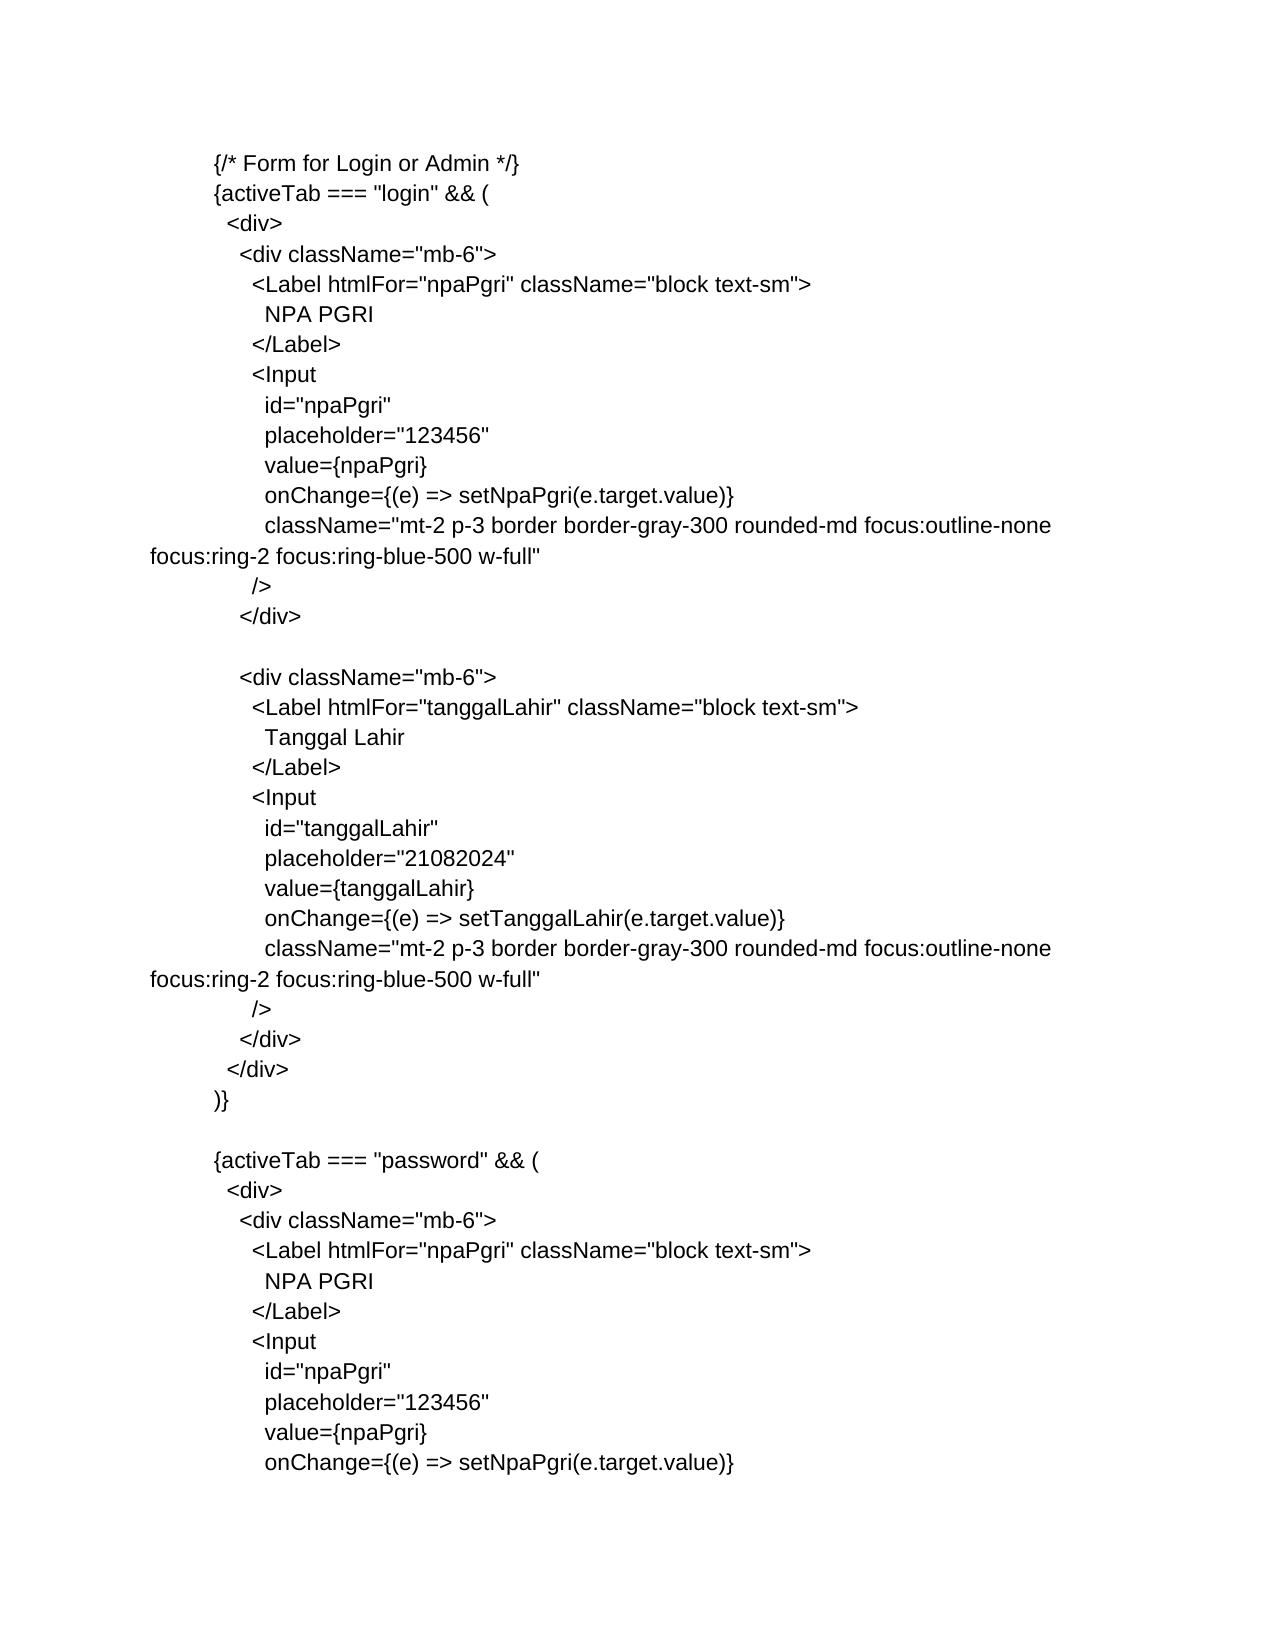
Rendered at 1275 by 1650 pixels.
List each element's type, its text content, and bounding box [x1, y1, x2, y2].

text <Input [150, 361, 1125, 388]
text placeholder="123456" [150, 1388, 1125, 1415]
text /> [150, 573, 1125, 599]
text </Label> [150, 331, 1125, 358]
text placeholder="21082024" [150, 845, 1125, 871]
text {activeTab === "login" && ( [150, 180, 1125, 207]
text NPA PGRI [150, 1268, 1125, 1294]
text </Label> [150, 1298, 1125, 1324]
text id="npaPgri" [150, 392, 1125, 418]
text <div> [150, 1177, 1125, 1203]
text onChange={(e) => setTanggalLahir(e.target.value)} [150, 905, 1125, 932]
text <Label htmlFor="tanggalLahir" className="block text-sm"> [150, 694, 1125, 720]
text <Label htmlFor="npaPgri" className="block text-sm"> [150, 271, 1125, 297]
text value={tanggalLahir} [150, 875, 1125, 901]
text </div> [150, 1026, 1125, 1052]
text /> [150, 996, 1125, 1022]
text value={npaPgri} [150, 1419, 1125, 1445]
text onChange={(e) => setNpaPgri(e.target.value)} [150, 1449, 1125, 1475]
text <Input [150, 1328, 1125, 1354]
text </div> [150, 1056, 1125, 1083]
text Tanggal Lahir [150, 724, 1125, 750]
text className="mt-2 p-3 border border-gray-300 rounded-md focus:outline-none focus:ring-2 focus:ring-blue-500 w-full" [150, 512, 1125, 569]
text {activeTab === "password" && ( [150, 1147, 1125, 1173]
text placeholder="123456" [150, 422, 1125, 448]
text <Input [150, 784, 1125, 811]
text </div> [150, 603, 1125, 629]
text <div className="mb-6"> [150, 1207, 1125, 1234]
text id="tanggalLahir" [150, 814, 1125, 841]
text {/* Form for Login or Admin */} [150, 150, 1125, 176]
text id="npaPgri" [150, 1358, 1125, 1385]
text className="mt-2 p-3 border border-gray-300 rounded-md focus:outline-none focus:ring-2 focus:ring-blue-500 w-full" [150, 935, 1125, 992]
text <div> [150, 210, 1125, 237]
text value={npaPgri} [150, 452, 1125, 478]
text </Label> [150, 754, 1125, 781]
text <Label htmlFor="npaPgri" className="block text-sm"> [150, 1237, 1125, 1264]
text )} [150, 1086, 1125, 1113]
text <div className="mb-6"> [150, 241, 1125, 267]
text NPA PGRI [150, 301, 1125, 327]
text <div className="mb-6"> [150, 663, 1125, 690]
text onChange={(e) => setNpaPgri(e.target.value)} [150, 482, 1125, 509]
